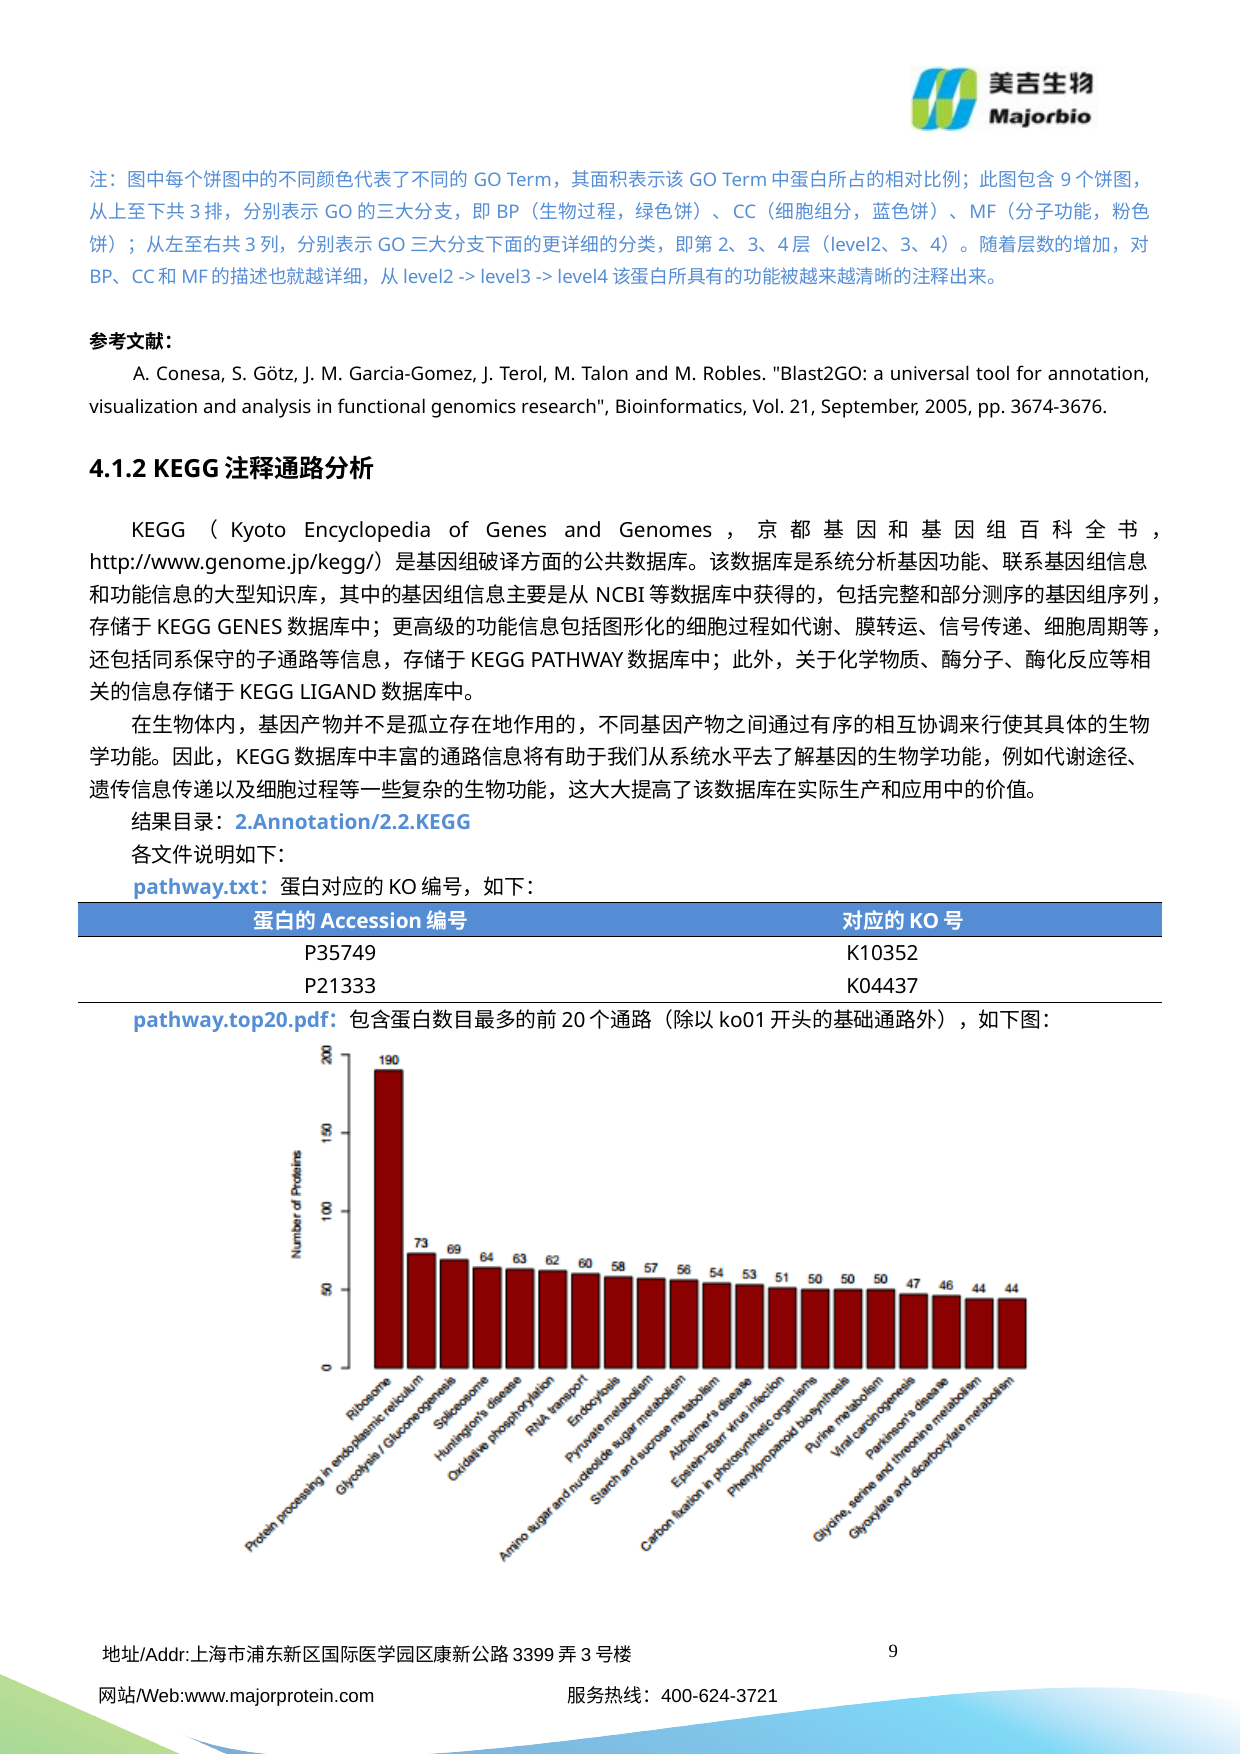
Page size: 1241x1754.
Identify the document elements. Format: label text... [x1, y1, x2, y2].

text pathway.txt：蛋白对应的KO编号，如下： [89, 869, 1151, 902]
text 注：图中每个饼图中的不同颜色代表了不同的GO Term，其面积表示该GO Term中蛋白所占的相对比例；此图包含9个饼图，从上至下共3排，分别表示GO的三大分支，即BP（生物过程，绿色饼）、CC（细胞组分，蓝色饼）、MF（分子功能，粉色饼）；从左至右共3列，分别表示GO三大分支下面的更详细的分类，即第2、3、4层（level2、3、4）。随着层数的增加，对BP、CC和MF的描述也就越详细，从level2 -> level3 -> level4该蛋白所具有的功能被越来越清晰的注释出来。 [89, 162, 1151, 292]
table_header 对应的KO号 [602, 903, 1162, 936]
text 各文件说明如下： [89, 837, 1151, 869]
text 结果目录：2.Annotation/2.2.KEGG [89, 804, 1151, 837]
table_cell K10352 [602, 937, 1162, 969]
picture [232, 1035, 1058, 1570]
subtitle 4.1.2 KEGG注释通路分析 [89, 434, 1151, 499]
picture [910, 66, 1099, 131]
table_cell K04437 [602, 969, 1162, 1002]
text 参考文献： [89, 324, 1151, 357]
table_cell P21333 [78, 969, 602, 1002]
text KEGG（Kyoto Encyclopedia of Genes and Genomes，京都基因和基因组百科全书，http://www.genome.jp/kegg/）是基因组破译方面的公共数据库。该数据库是系统分析基因功能、联系基因组信息和功能信息的大型知识库，其中的基因组信息主要是从NCBI等数据库中获得的，包括完整和部分测序的基因组序列，存储于KEGG GENES数据库中；更高级的功能信息包括图形化的细胞过程如代谢、膜转运、信号传递、细胞周期等，还包括同系保守的子通路等信息，存储于KEGG PATHWAY数据库中；此外，关于化学物质、酶分子、酶化反应等相关的信息存储于KEGG LIGAND数据库中。 [89, 512, 1151, 707]
picture [0, 1661, 1241, 1754]
text pathway.top20.pdf：包含蛋白数目最多的前20个通路（除以ko01开头的基础通路外），如下图： [89, 1003, 1151, 1035]
table_header 蛋白的Accession编号 [78, 903, 602, 936]
text 在生物体内，基因产物并不是孤立存在地作用的，不同基因产物之间通过有序的相互协调来行使其具体的生物学功能。因此，KEGG数据库中丰富的通路信息将有助于我们从系统水平去了解基因的生物学功能，例如代谢途径、遗传信息传递以及细胞过程等一些复杂的生物功能，这大大提高了该数据库在实际生产和应用中的价值。 [89, 707, 1151, 804]
text A. Conesa, S. Götz, J. M. Garcia-Gomez, J. Terol, M. Talon and M. Robles. "Blast2GO: a universal tool for annotation, visualization and analysis in functional genomics research", Bioinformatics, Vol. 21, September, 2005, pp. 3674-3676. [89, 357, 1151, 422]
table_cell P35749 [78, 937, 602, 969]
